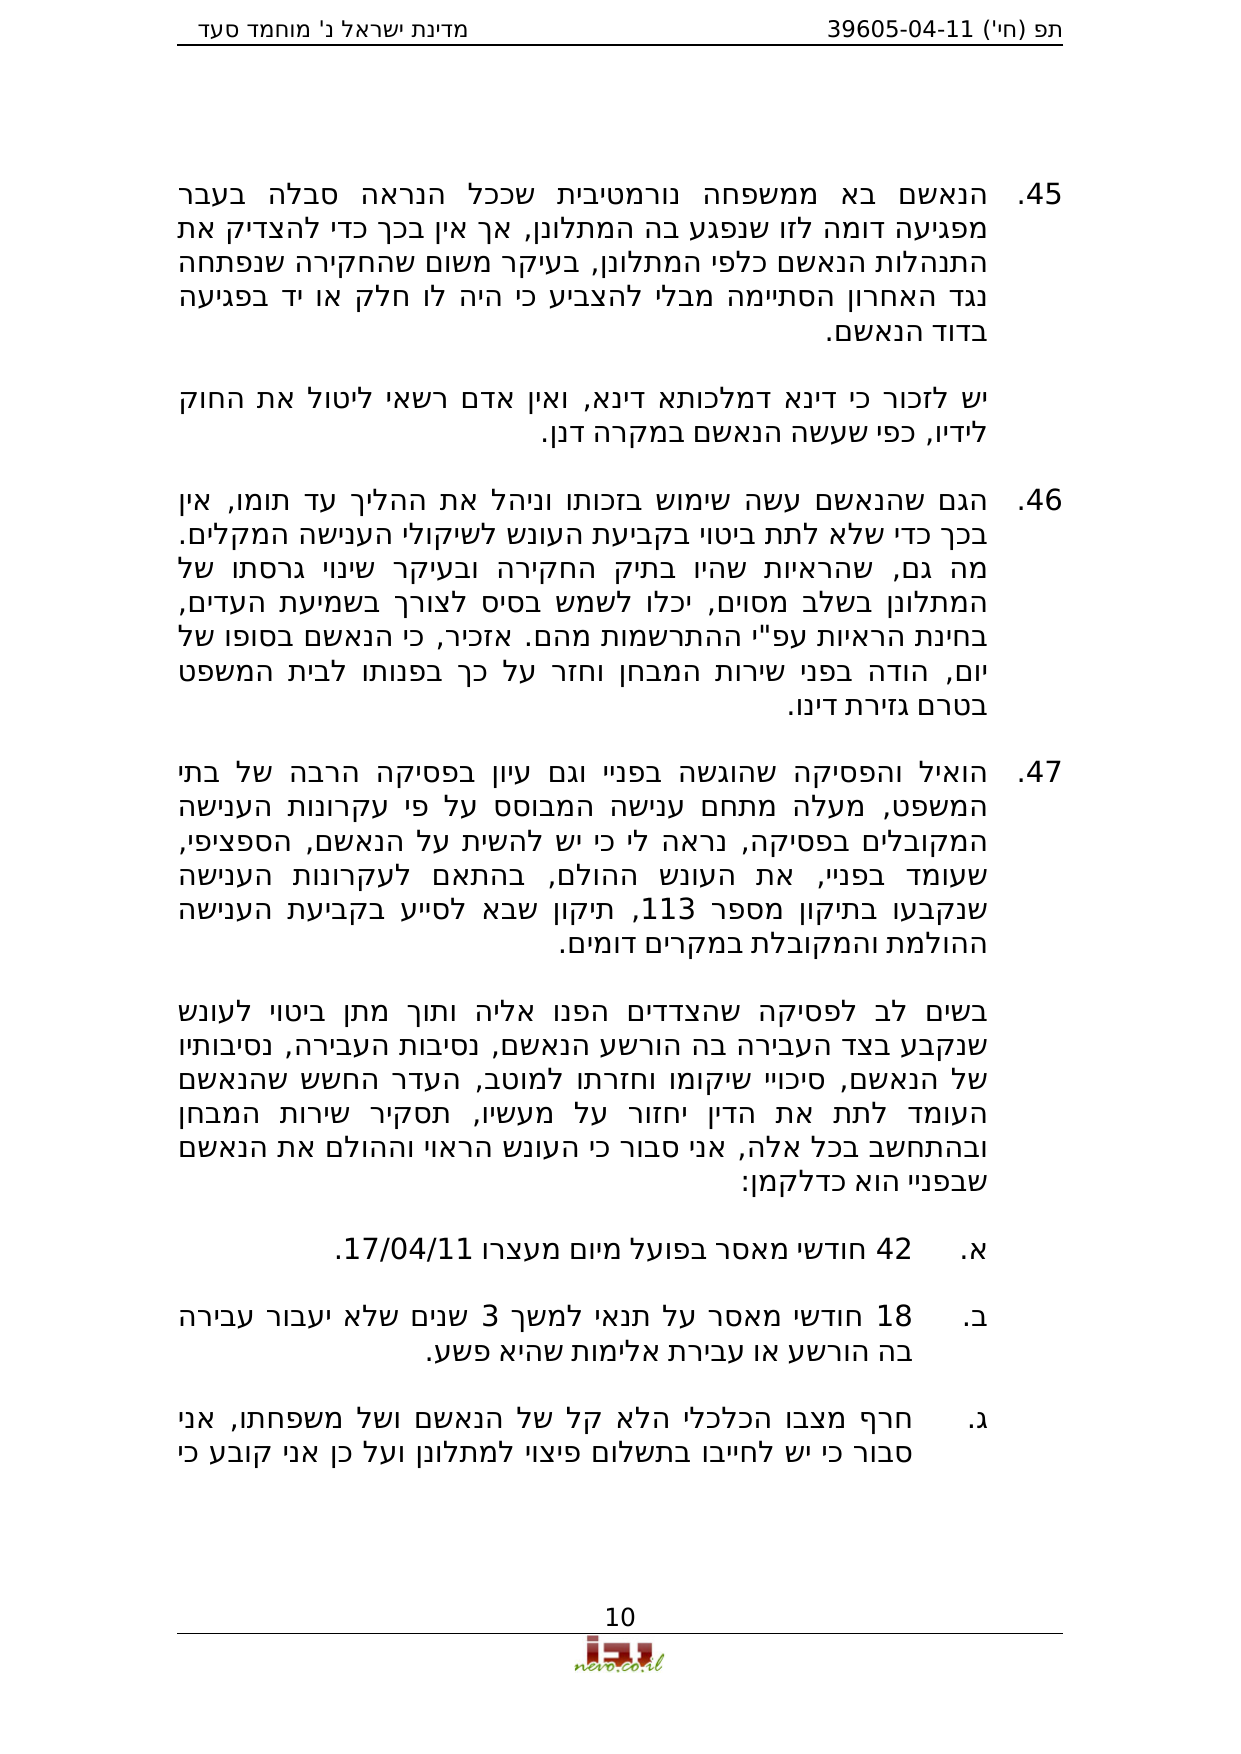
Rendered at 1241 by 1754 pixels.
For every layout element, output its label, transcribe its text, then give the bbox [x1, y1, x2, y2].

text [177, 1401, 988, 1469]
picture [574, 1635, 666, 1673]
text 47. הואיל והפסיקה שהוגשה בפניי וגם עיון בפסיקה הרבה של בתי המשפט, מעלה מתחם ענישה המבוסס על פי עקרונות הענישה המקובלים בפסיקה, נראה לי כי יש להשית על הנאשם, הספציפי, שעומד בפניי, את העונש ההולם, בהתאם לעקרונות הענישה שנקבעו בתיקון מספר 113, תיקון שבא לסייע בקביעת הענישה ההולמת והמקובלת במקרים דומים. [177, 756, 1063, 960]
text א. 42 חודשי מאסר בפועל מיום מעצרו 17/04/11. [177, 1232, 988, 1266]
text יש לזכור כי דינא דמלכותא דינא, ואין אדם רשאי ליטול את החוק לידיו, כפי שעשה הנאשם במקרה דנן. [177, 381, 988, 449]
text ב. 18 חודשי מאסר על תנאי למשך 3 שנים שלא יעבור עבירה בה הורשע או עבירת אלימות שהיא פשע. [177, 1300, 988, 1368]
text 45. הנאשם בא ממשפחה נורמטיבית שככל הנראה סבלה בעבר מפגיעה דומה לזו שנפגע בה המתלונן, אך אין בכך כדי להצדיק את התנהלות הנאשם כלפי המתלונן, בעיקר משום שהחקירה שנפתחה נגד האחרון הסתיימה מבלי להצביע כי היה לו חלק או יד בפגיעה בדוד הנאשם. [177, 177, 1063, 348]
text בשים לב לפסיקה שהצדדים הפנו אליה ותוך מתן ביטוי לעונש שנקבע בצד העבירה בה הורשע הנאשם, נסיבות העבירה, נסיבותיו של הנאשם, סיכויי שיקומו וחזרתו למוטב, העדר החשש שהנאשם העומד לתת את הדין יחזור על מעשיו, תסקיר שירות המבחן ובהתחשב בכל אלה, אני סבור כי העונש הראוי וההולם את הנאשם שבפניי הוא כדלקמן: [177, 994, 988, 1199]
text 46. הגם שהנאשם עשה שימוש בזכותו וניהל את ההליך עד תומו, אין בכך כדי שלא לתת ביטוי בקביעת העונש לשיקולי הענישה המקלים. מה גם, שהראיות שהיו בתיק החקירה ובעיקר שינוי גרסתו של המתלונן בשלב מסוים, יכלו לשמש בסיס לצורך בשמיעת העדים, בחינת הראיות עפ"י ההתרשמות מהם. אזכיר, כי הנאשם בסופו של יום, הודה בפני שירות המבחן וחזר על כך בפנותו לבית המשפט בטרם גזירת דינו. [177, 483, 1063, 722]
